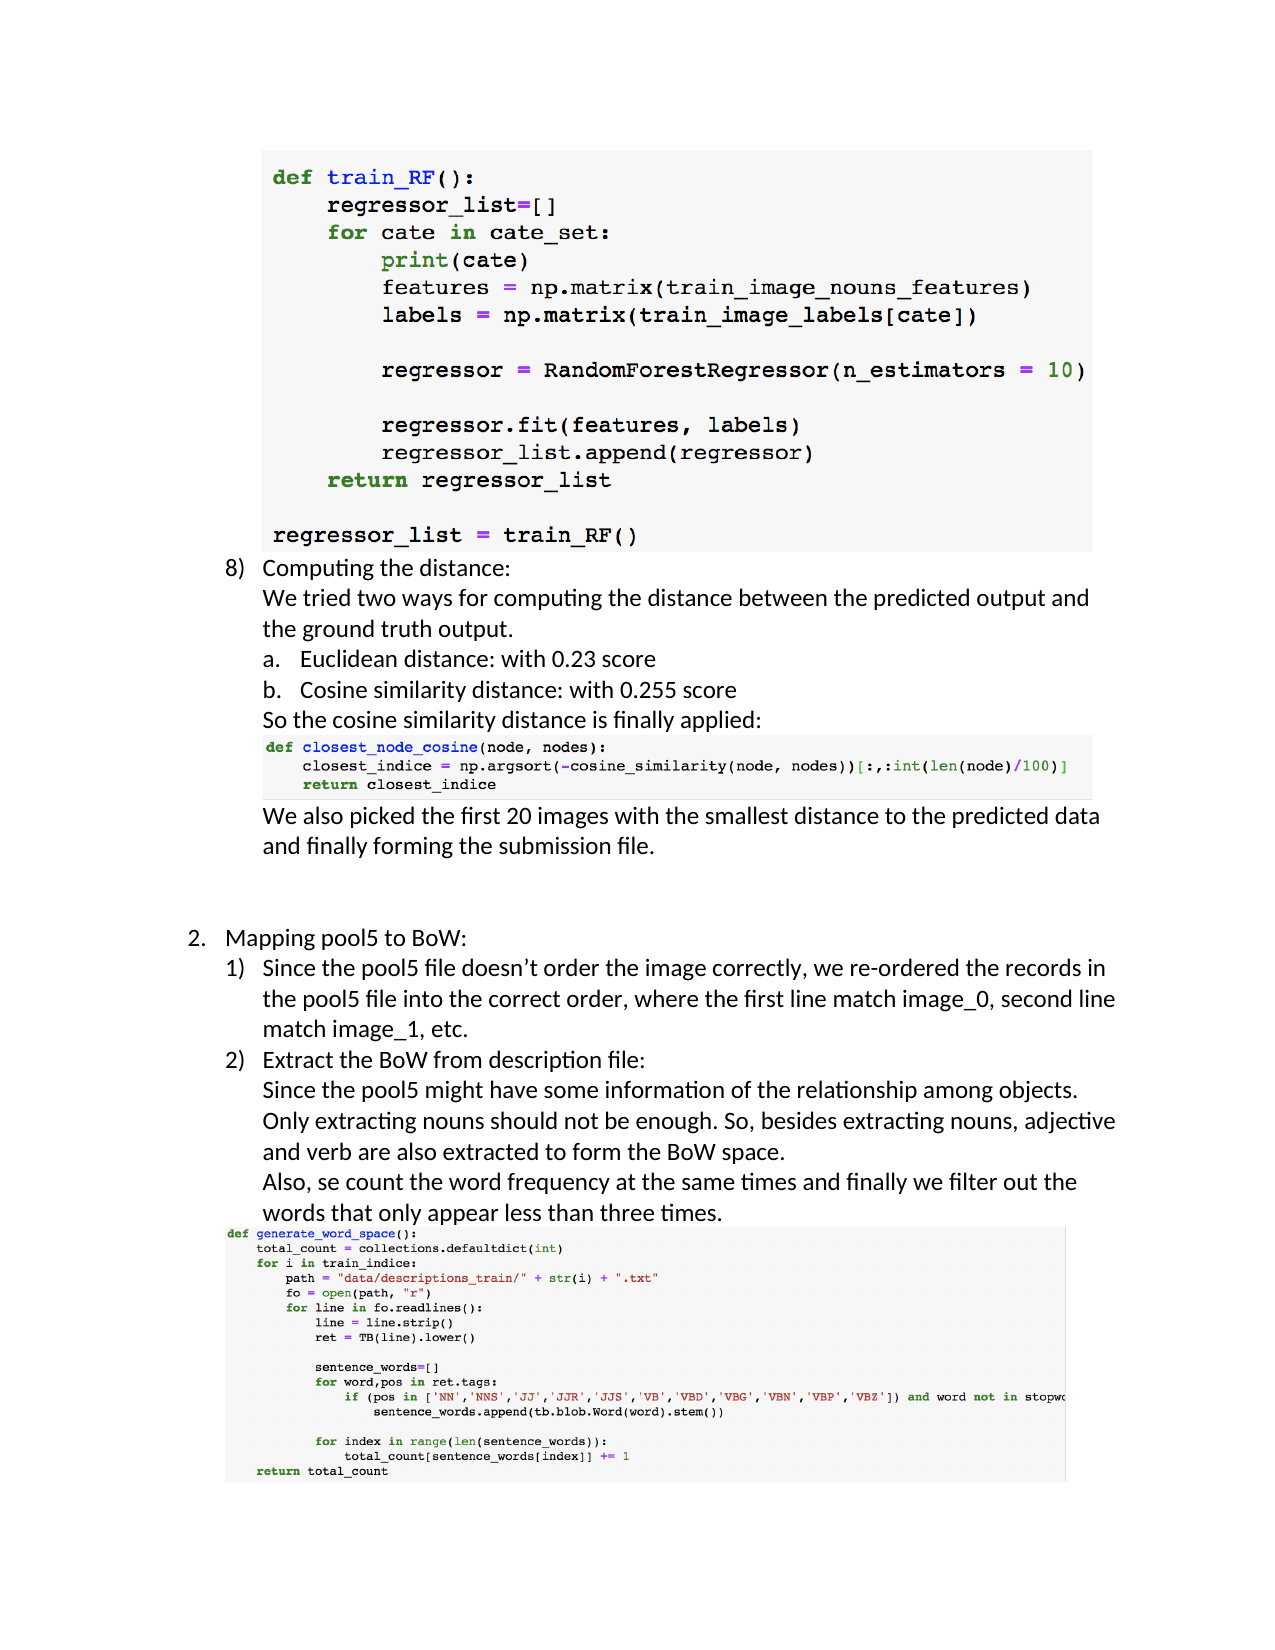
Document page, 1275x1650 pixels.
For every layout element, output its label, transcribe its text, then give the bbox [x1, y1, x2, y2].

list We tried two ways for computing the distance between the predicted output and the ground truth output. [262, 583, 1125, 644]
list Cosine similarity distance: with 0.255 score [262, 674, 1125, 705]
list Mapping pool5 to BoW: [187, 922, 1125, 952]
list Since the pool5 might have some information of the relationship among objects. Only extracting nouns should not be enough. So, besides extracting nouns, adjective and verb are also extracted to form the BoW space. [262, 1074, 1125, 1166]
list Computing the distance: [225, 552, 1125, 583]
list We also picked the first 20 images with the smallest distance to the predicted data and finally forming the submission file. [262, 800, 1125, 861]
text So the cosine similarity distance is finally applied: [262, 705, 1125, 735]
picture [262, 150, 1093, 552]
picture [225, 1227, 1069, 1482]
picture [262, 735, 1093, 800]
list Also, se count the word frequency at the same times and finally we filter out the words that only appear less than three times. [262, 1166, 1125, 1227]
list Extract the BoW from description file: [225, 1044, 1125, 1074]
list Euclidean distance: with 0.23 score [262, 644, 1125, 674]
list Since the pool5 file doesn’t order the image correctly, we re-ordered the records in the pool5 file into the correct order, where the first line match image_0, second line match image_1, etc. [225, 952, 1125, 1044]
